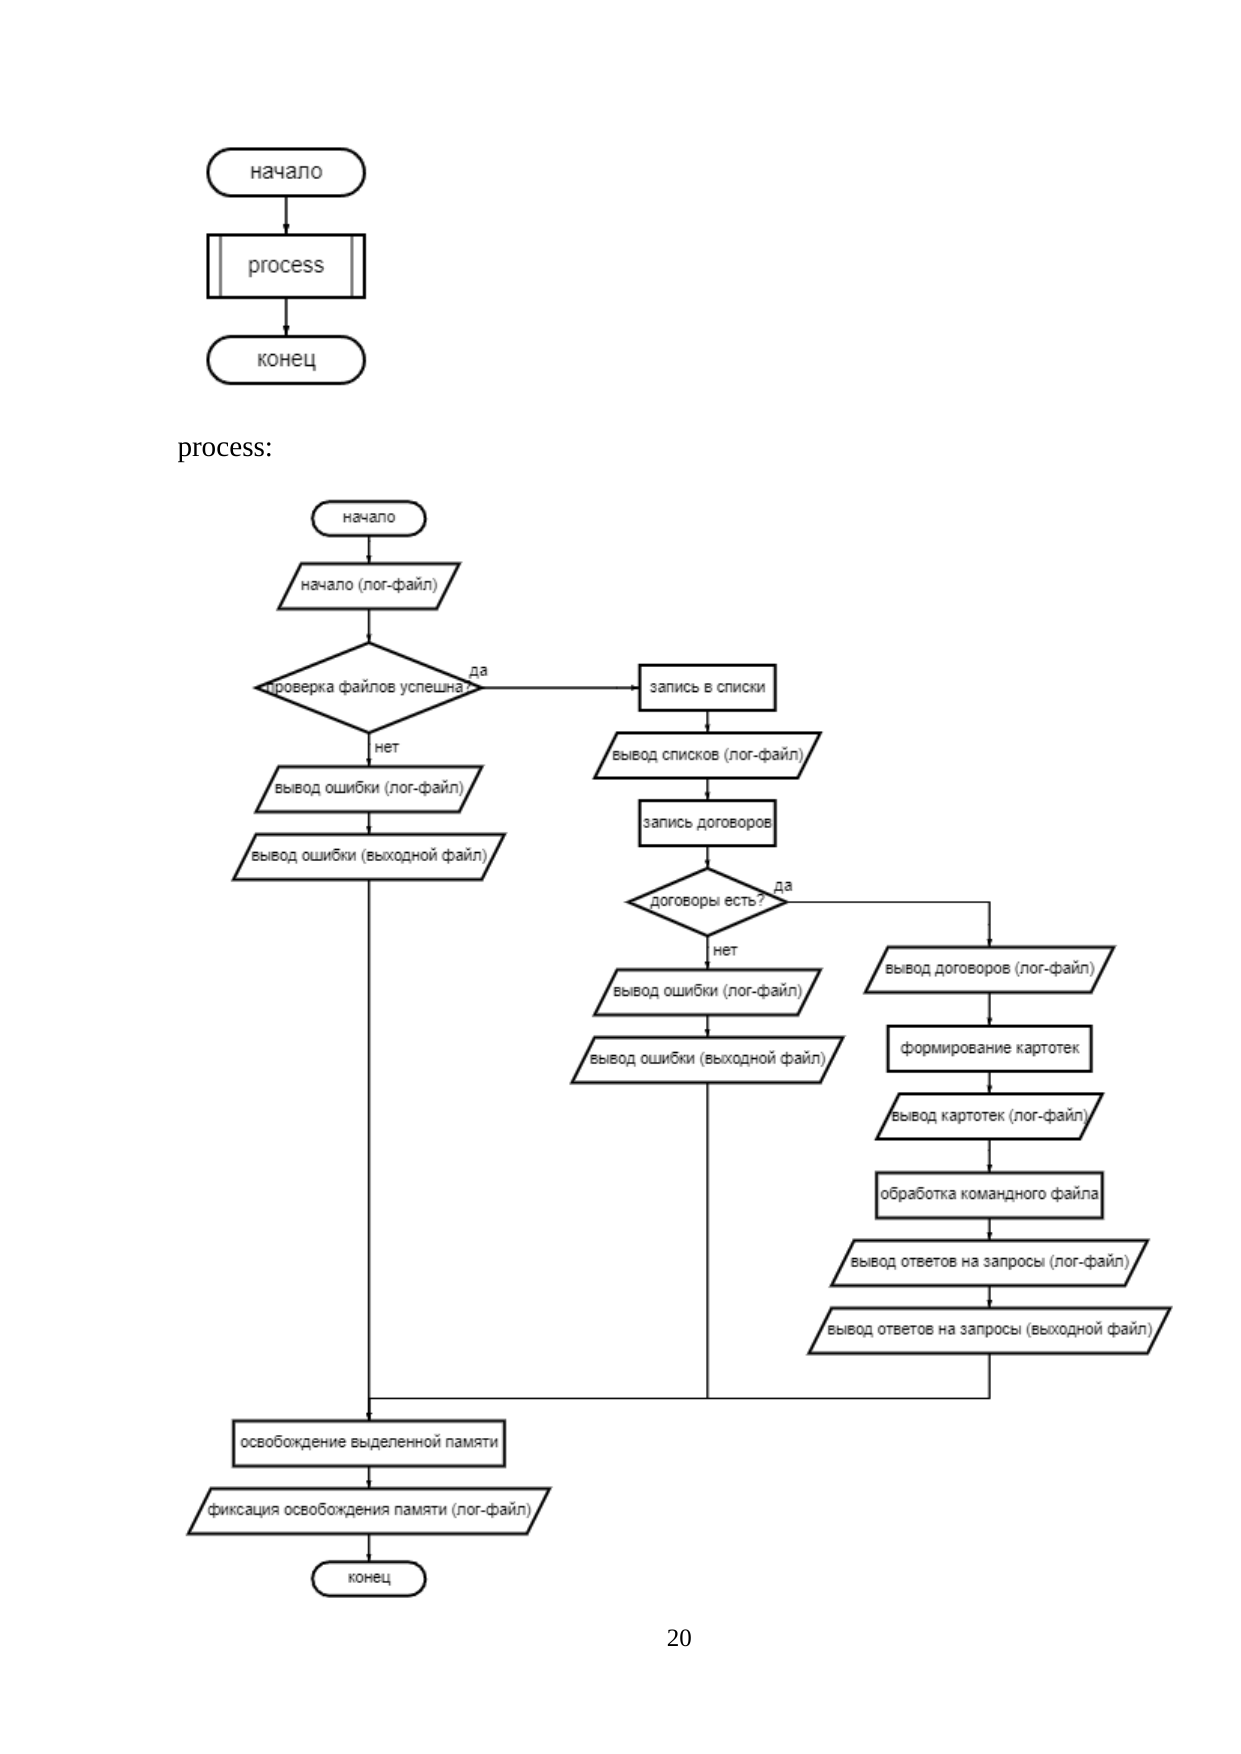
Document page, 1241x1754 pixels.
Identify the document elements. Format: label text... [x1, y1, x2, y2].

picture [177, 118, 396, 415]
picture [177, 479, 1182, 1619]
list process: [177, 429, 1181, 462]
